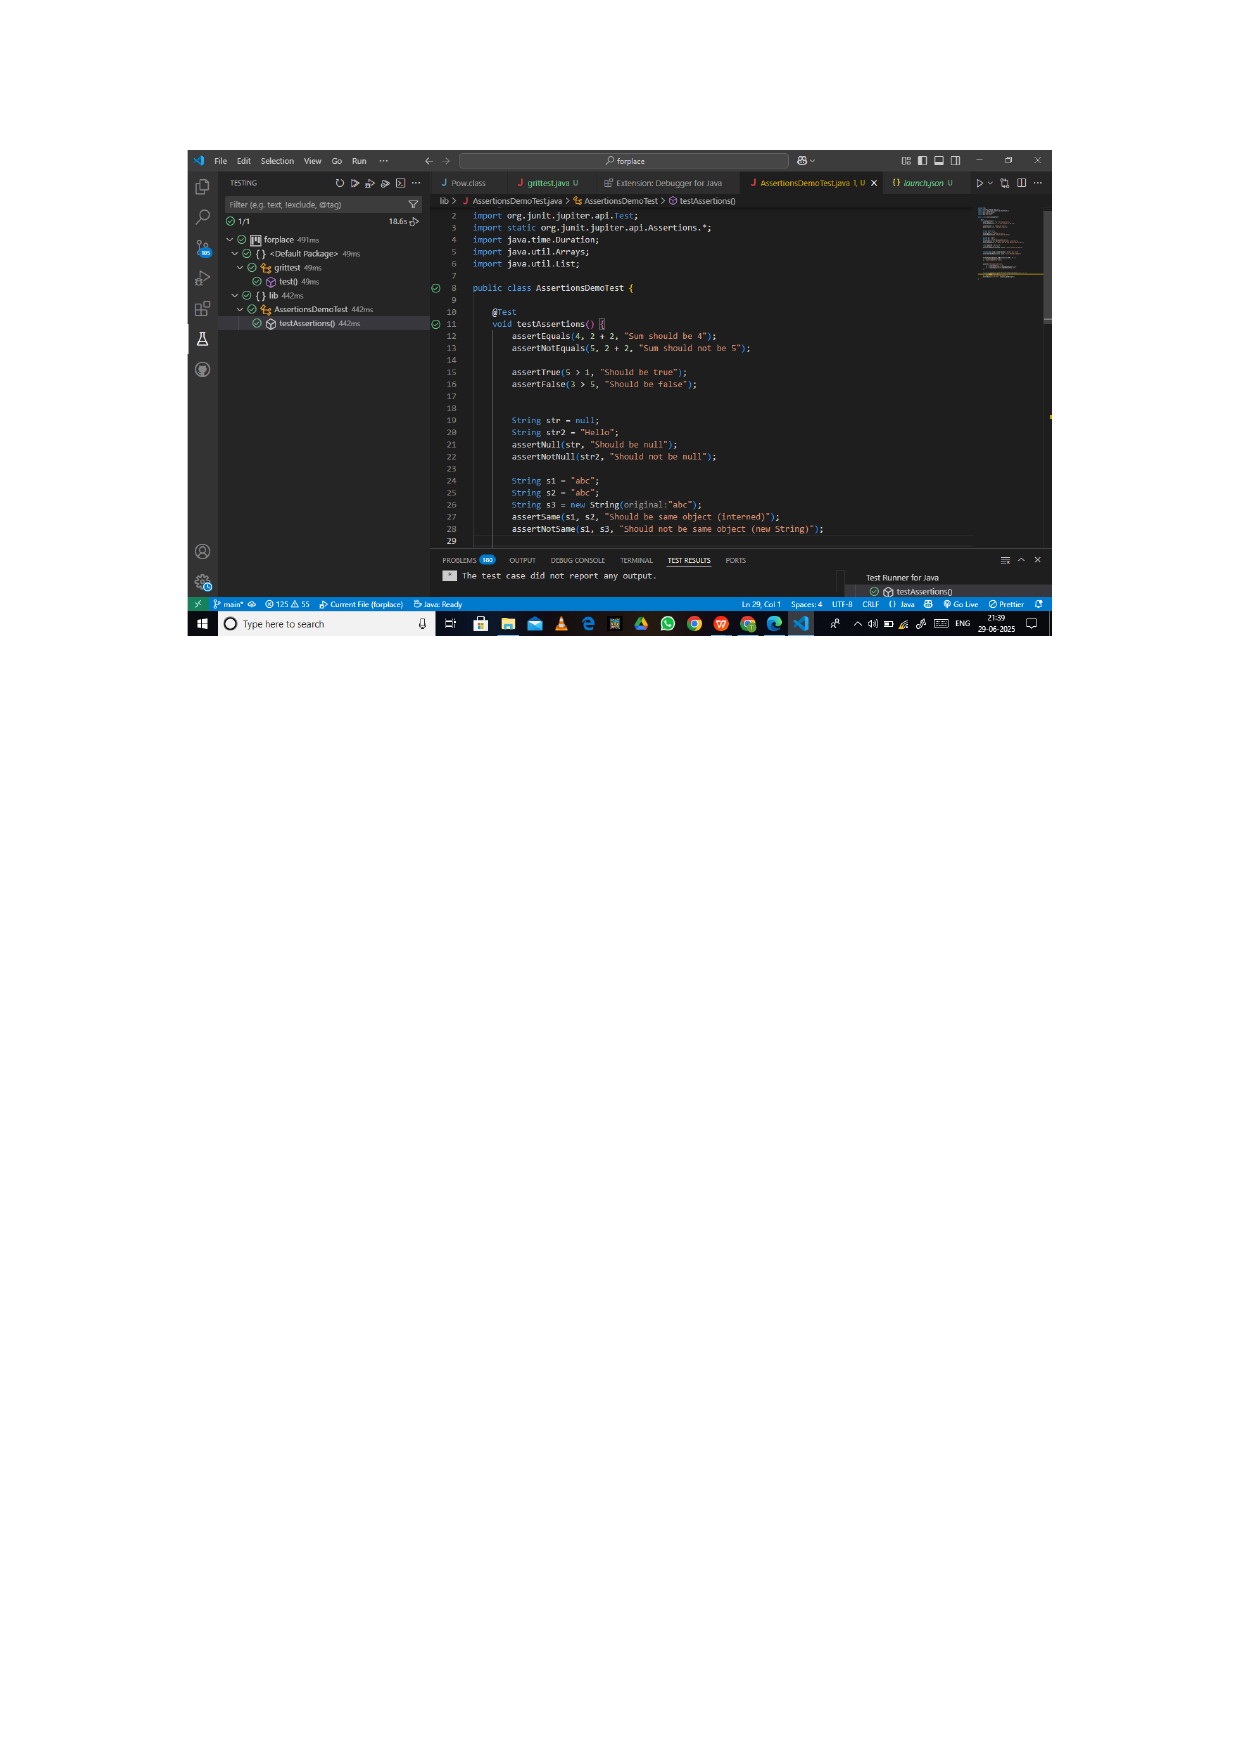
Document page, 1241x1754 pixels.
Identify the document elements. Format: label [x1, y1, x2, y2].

picture [187, 150, 1052, 636]
